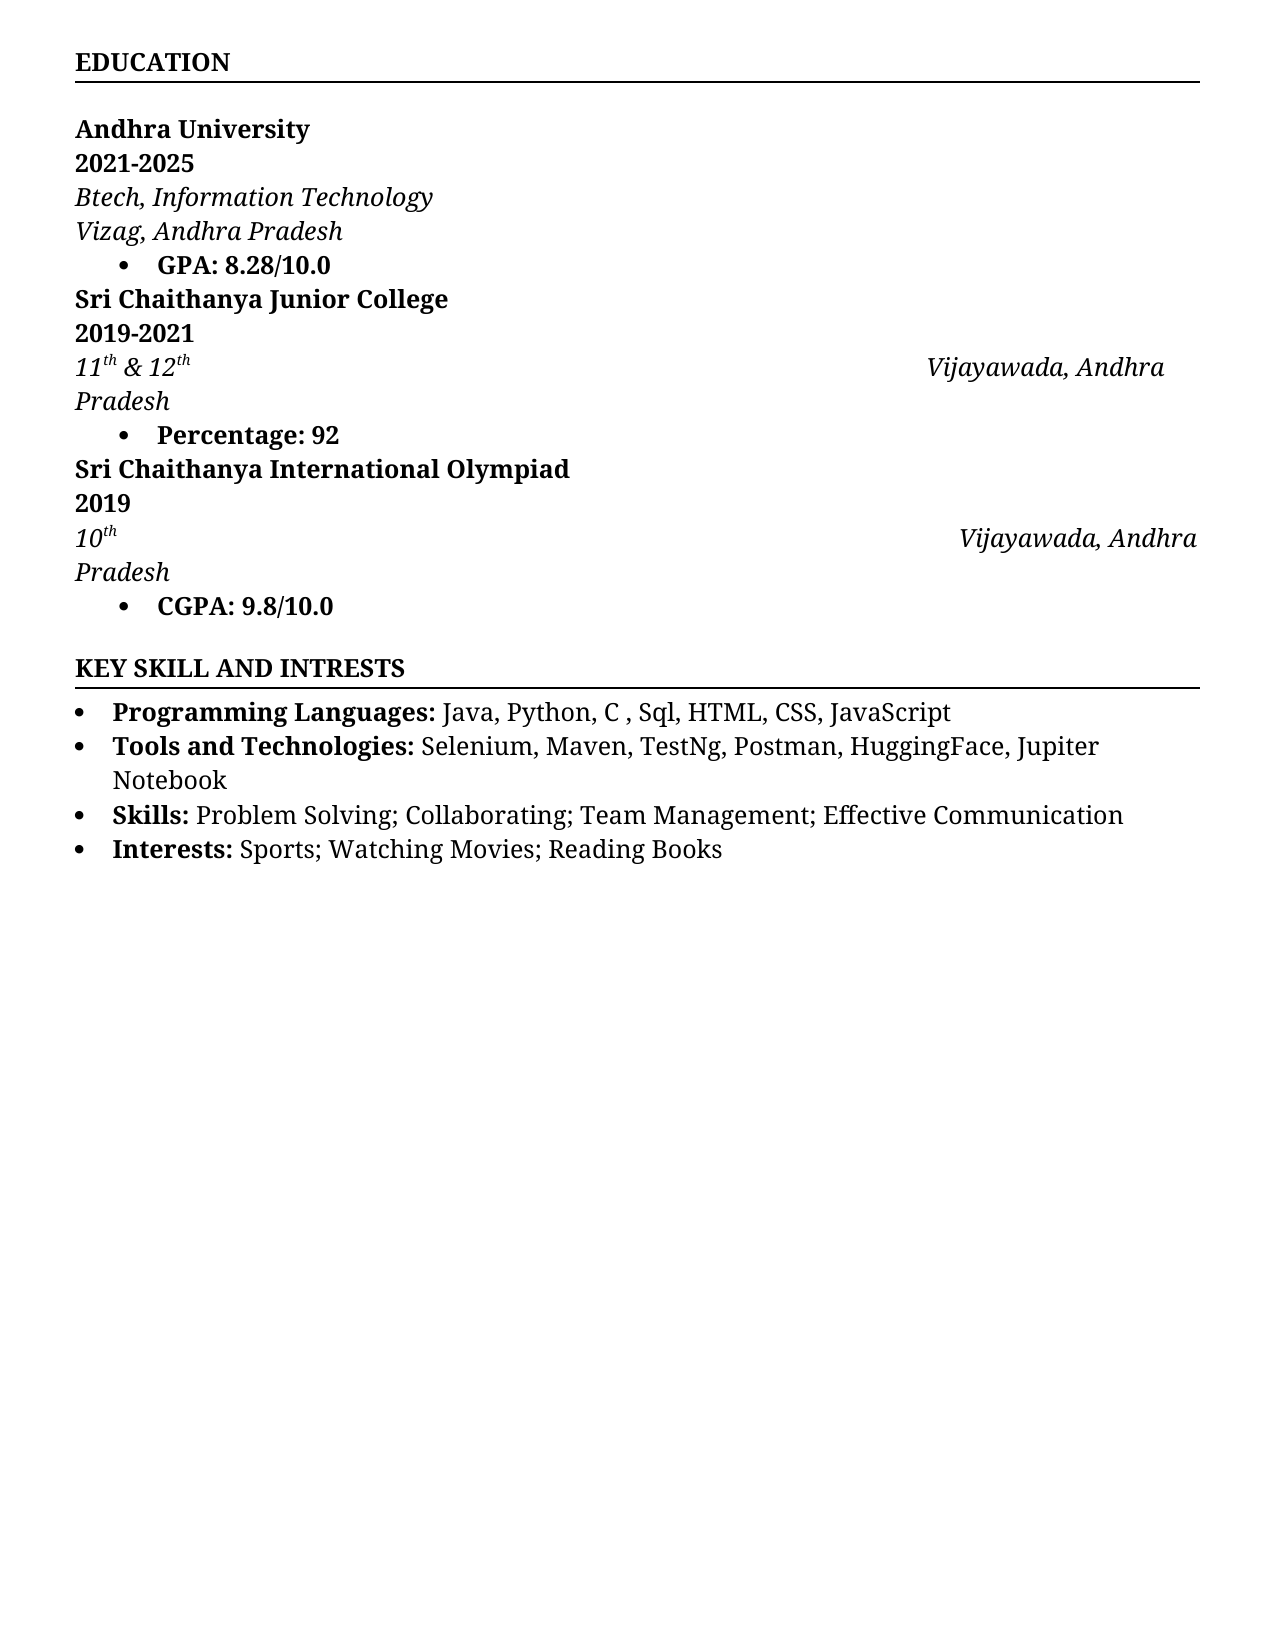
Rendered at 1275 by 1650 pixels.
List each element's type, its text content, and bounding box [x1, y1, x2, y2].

text Sri Chaithanya International Olympiad 2019 [75, 452, 1200, 520]
list Interests: Sports; Watching Movies; Reading Books [75, 832, 1200, 866]
text Btech, Information Technology Vizag, Andhra Pradesh [75, 179, 1200, 248]
list Percentage: 92 [119, 418, 1200, 452]
text 11th & 12th Vijayawada, Andhra Pradesh [75, 350, 1200, 418]
list Tools and Technologies: Selenium, Maven, TestNg, Postman, HuggingFace, Jupiter Notebook [75, 729, 1200, 797]
text Andhra University 2021-2025 [75, 111, 1200, 179]
text 10th Vijayawada, Andhra Pradesh [75, 520, 1200, 588]
text EDUCATION [75, 45, 1200, 81]
list Skills: Problem Solving; Collaborating; Team Management; Effective Communication [75, 797, 1200, 831]
text Sri Chaithanya Junior College 2019-2021 [75, 282, 1200, 350]
list Programming Languages: Java, Python, C , Sql, HTML, CSS, JavaScript [75, 694, 1200, 729]
list GPA: 8.28/10.0 [119, 248, 1200, 282]
list CGPA: 9.8/10.0 [119, 588, 1200, 622]
text KEY SKILL AND INTRESTS [75, 651, 1200, 687]
